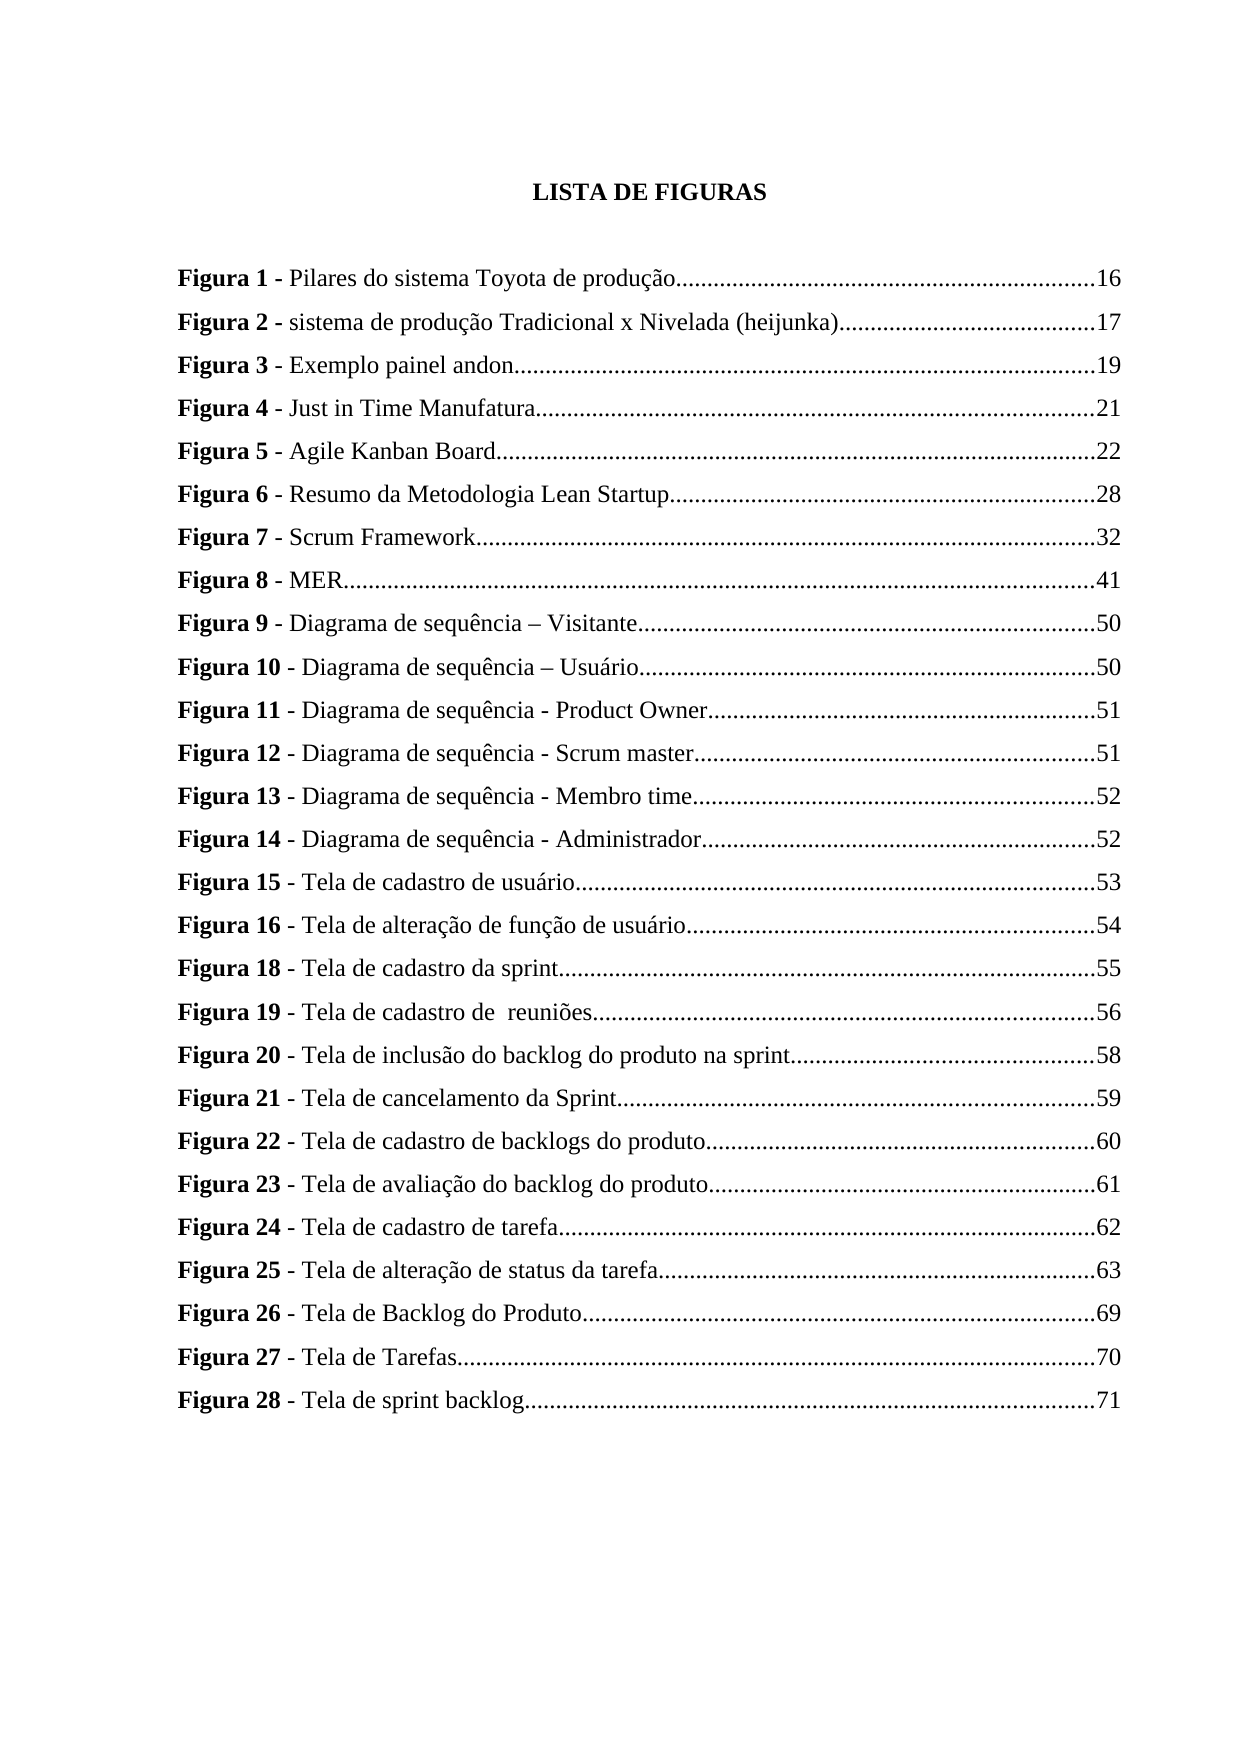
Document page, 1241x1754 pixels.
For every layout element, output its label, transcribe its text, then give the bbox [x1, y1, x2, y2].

text Figura 19 - Tela de cadastro de reuniões 56 [177, 997, 1122, 1025]
text Figura 5 - Agile Kanban Board 22 [177, 436, 1122, 465]
text Figura 26 - Tela de Backlog do Produto 69 [177, 1298, 1122, 1327]
text Figura 14 - Diagrama de sequência - Administrador 52 [177, 824, 1122, 853]
text Figura 22 - Tela de cadastro de backlogs do produto 60 [177, 1126, 1122, 1155]
text Figura 11 - Diagrama de sequência - Product Owner 51 [177, 695, 1122, 723]
text Figura 21 - Tela de cancelamento da Sprint 59 [177, 1083, 1122, 1112]
text Figura 20 - Tela de inclusão do backlog do produto na sprint 58 [177, 1040, 1122, 1068]
text Figura 15 - Tela de cadastro de usuário 53 [177, 867, 1122, 896]
text Figura 24 - Tela de cadastro de tarefa 62 [177, 1212, 1122, 1241]
text Figura 10 - Diagrama de sequência – Usuário 50 [177, 652, 1122, 680]
text Figura 13 - Diagrama de sequência - Membro time 52 [177, 781, 1122, 810]
text Figura 1 - Pilares do sistema Toyota de produção 16 [177, 263, 1122, 292]
text Figura 27 - Tela de Tarefas 70 [177, 1342, 1122, 1370]
text Figura 7 - Scrum Framework 32 [177, 522, 1122, 551]
text Figura 16 - Tela de alteração de função de usuário 54 [177, 910, 1122, 939]
text Figura 6 - Resumo da Metodologia Lean Startup 28 [177, 479, 1122, 508]
text Figura 28 - Tela de sprint backlog 71 [177, 1385, 1122, 1413]
text Figura 3 - Exemplo painel andon 19 [177, 350, 1122, 378]
text Figura 25 - Tela de alteração de status da tarefa 63 [177, 1255, 1122, 1284]
text LISTA DE FIGURAS [177, 177, 1122, 206]
text Figura 23 - Tela de avaliação do backlog do produto 61 [177, 1169, 1122, 1198]
text Figura 18 - Tela de cadastro da sprint 55 [177, 953, 1122, 982]
text Figura 4 - Just in Time Manufatura 21 [177, 393, 1122, 422]
text Figura 9 - Diagrama de sequência – Visitante 50 [177, 608, 1122, 637]
text Figura 12 - Diagrama de sequência - Scrum master 51 [177, 738, 1122, 767]
text Figura 2 - sistema de produção Tradicional x Nivelada (heijunka) 17 [177, 307, 1122, 335]
text Figura 8 - MER 41 [177, 565, 1122, 594]
